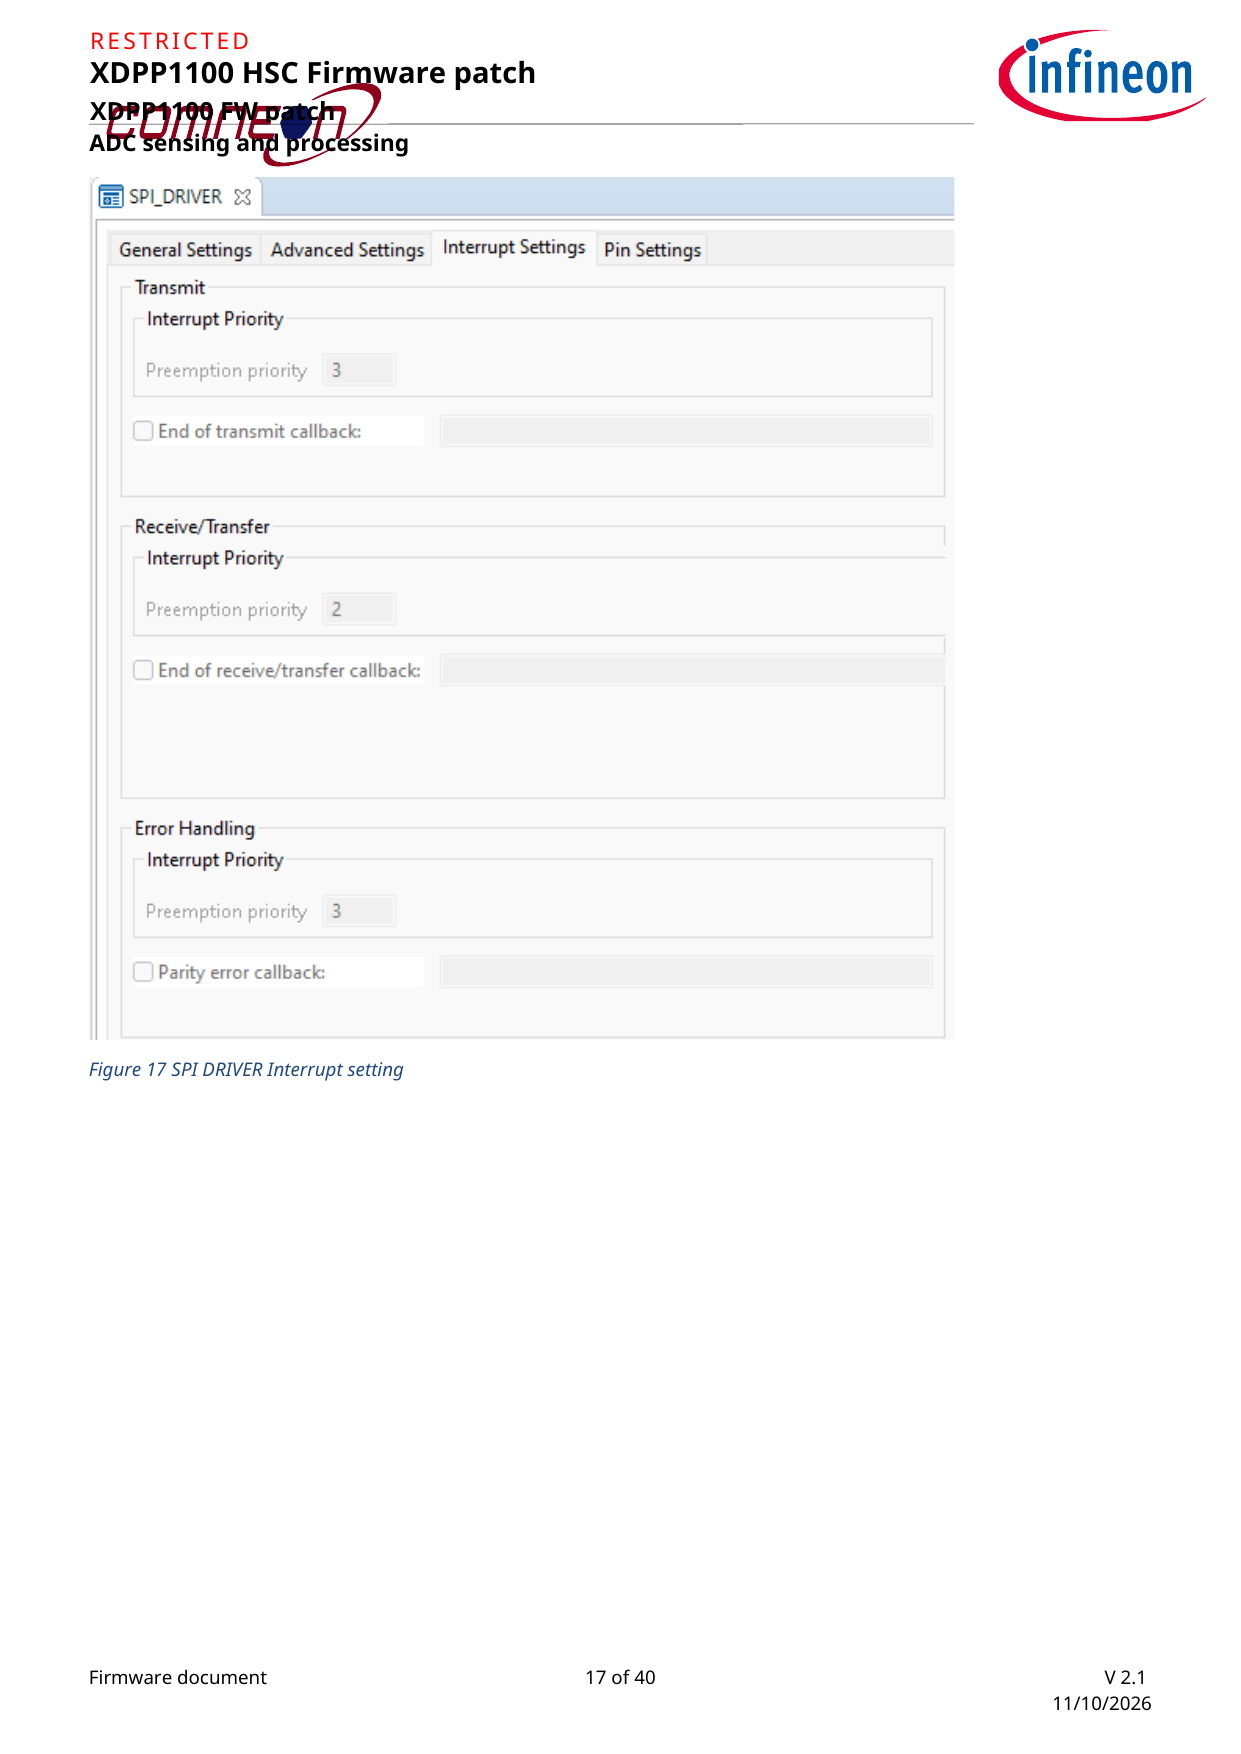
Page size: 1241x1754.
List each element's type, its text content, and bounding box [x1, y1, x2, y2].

picture [88, 177, 955, 1040]
